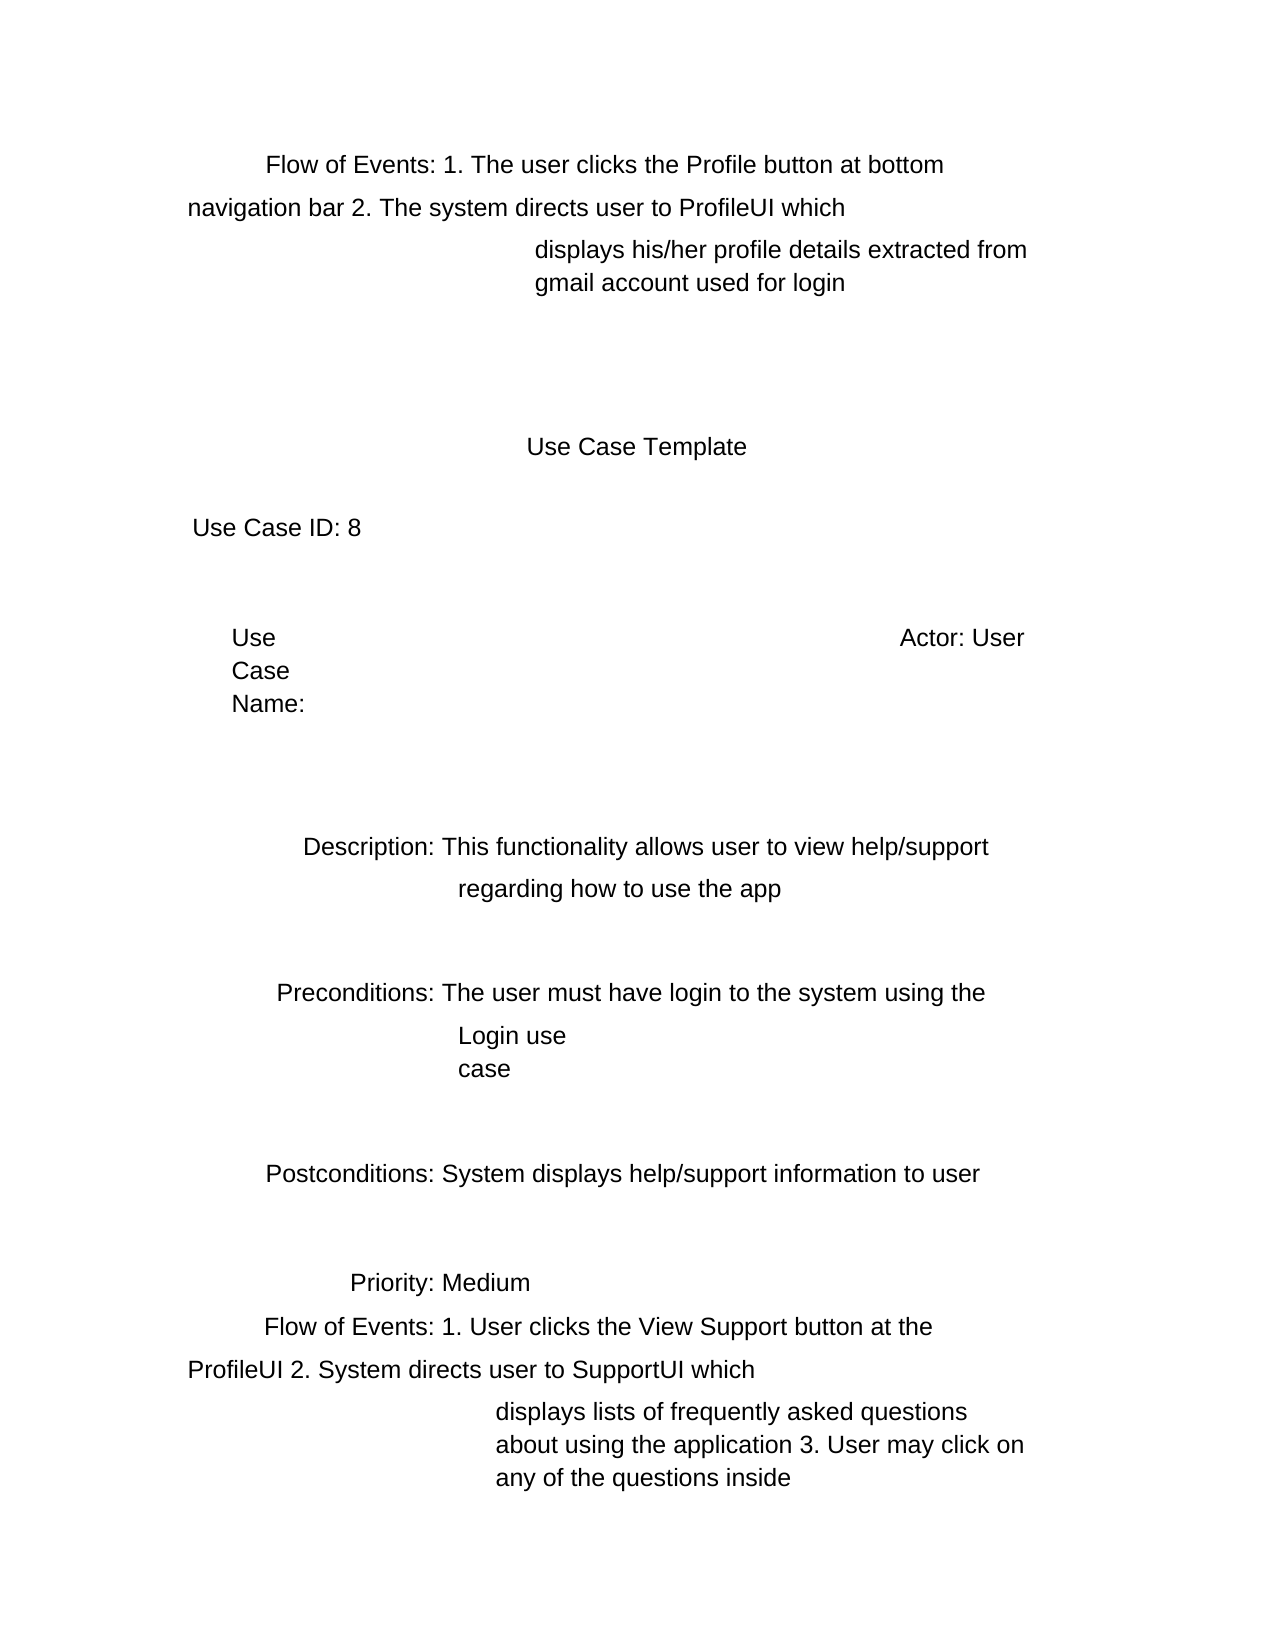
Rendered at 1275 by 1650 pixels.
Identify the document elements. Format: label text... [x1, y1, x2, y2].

text Postconditions: System displays help/support information to user [265, 1159, 1004, 1188]
text displays his/her profile details extracted from gmail account used for login [534, 235, 1028, 297]
text regarding how to use the app [458, 874, 782, 903]
text Description: This functionality allows user to view help/support [303, 831, 1006, 860]
text Use Case Name: [231, 623, 341, 718]
text Flow of Events: 1. The user clicks the Profile button at bottom [265, 150, 1008, 179]
text Use Case Template [526, 432, 747, 461]
text Login use case [458, 1021, 626, 1083]
text Flow of Events: 1. User clicks the View Support button at the [264, 1312, 997, 1341]
text Use Case ID: 8 [192, 513, 378, 542]
text Actor: User [899, 623, 1040, 652]
text navigation bar 2. The system directs user to ProfileUI which [187, 192, 1002, 221]
text Preconditions: The user must have login to the system using the [276, 978, 1009, 1007]
text displays lists of frequently asked questions about using the application 3. User may click on any of the questions inside [495, 1397, 1033, 1492]
text Priority: Medium [350, 1268, 554, 1297]
text ProfileUI 2. System directs user to SupportUI which [187, 1355, 971, 1384]
